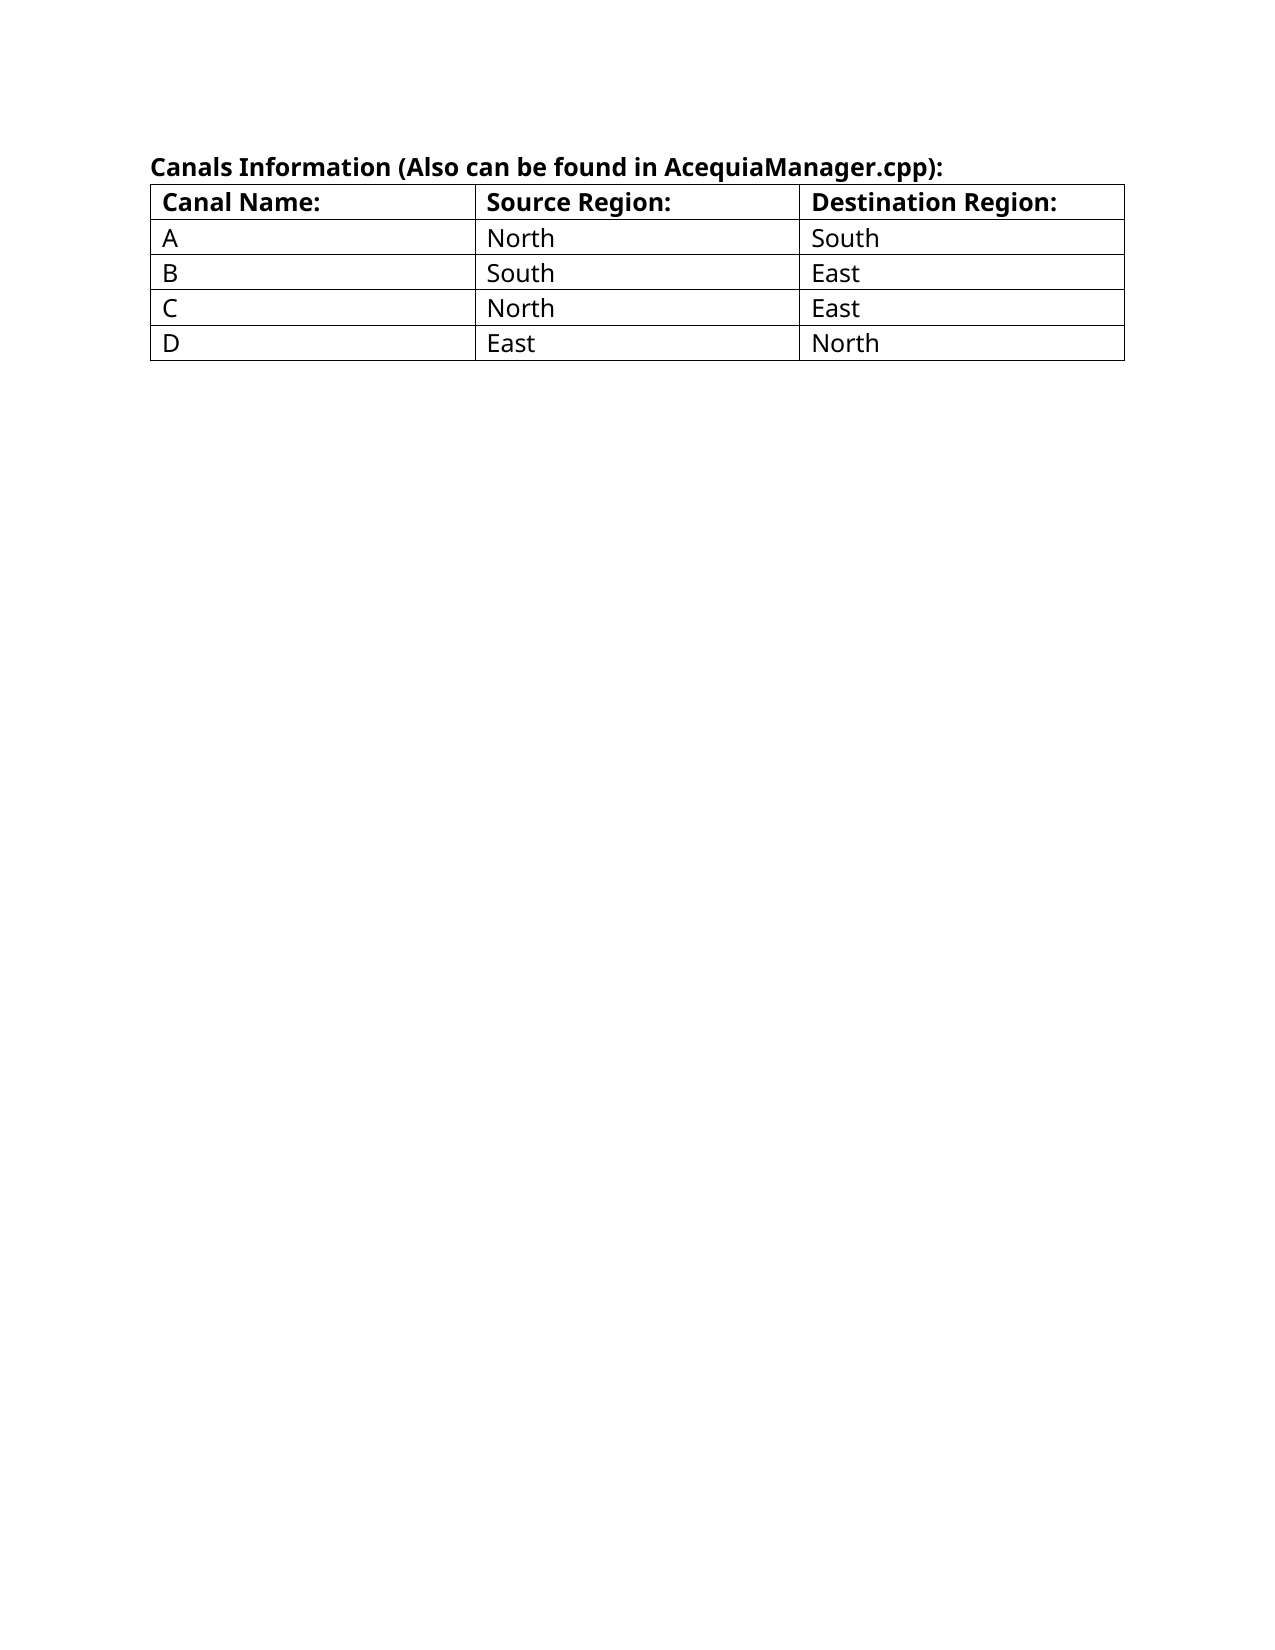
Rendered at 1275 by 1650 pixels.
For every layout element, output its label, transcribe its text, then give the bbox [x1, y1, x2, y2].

table_cell A [151, 220, 475, 254]
table_cell C [151, 290, 475, 324]
table_cell North [800, 326, 1124, 359]
text Canals Information (Also can be found in AcequiaManager.cpp): [150, 150, 1125, 184]
table_header Canal Name: [151, 185, 475, 219]
table_header Destination Region: [800, 185, 1124, 219]
table_header Source Region: [476, 185, 799, 219]
table_cell D [151, 326, 475, 359]
table_cell East [800, 290, 1124, 324]
table_cell South [800, 220, 1124, 254]
table_cell East [476, 326, 799, 359]
table_cell B [151, 255, 475, 289]
table_cell North [476, 220, 799, 254]
table_cell South [476, 255, 799, 289]
table_cell East [800, 255, 1124, 289]
table_cell North [476, 290, 799, 324]
